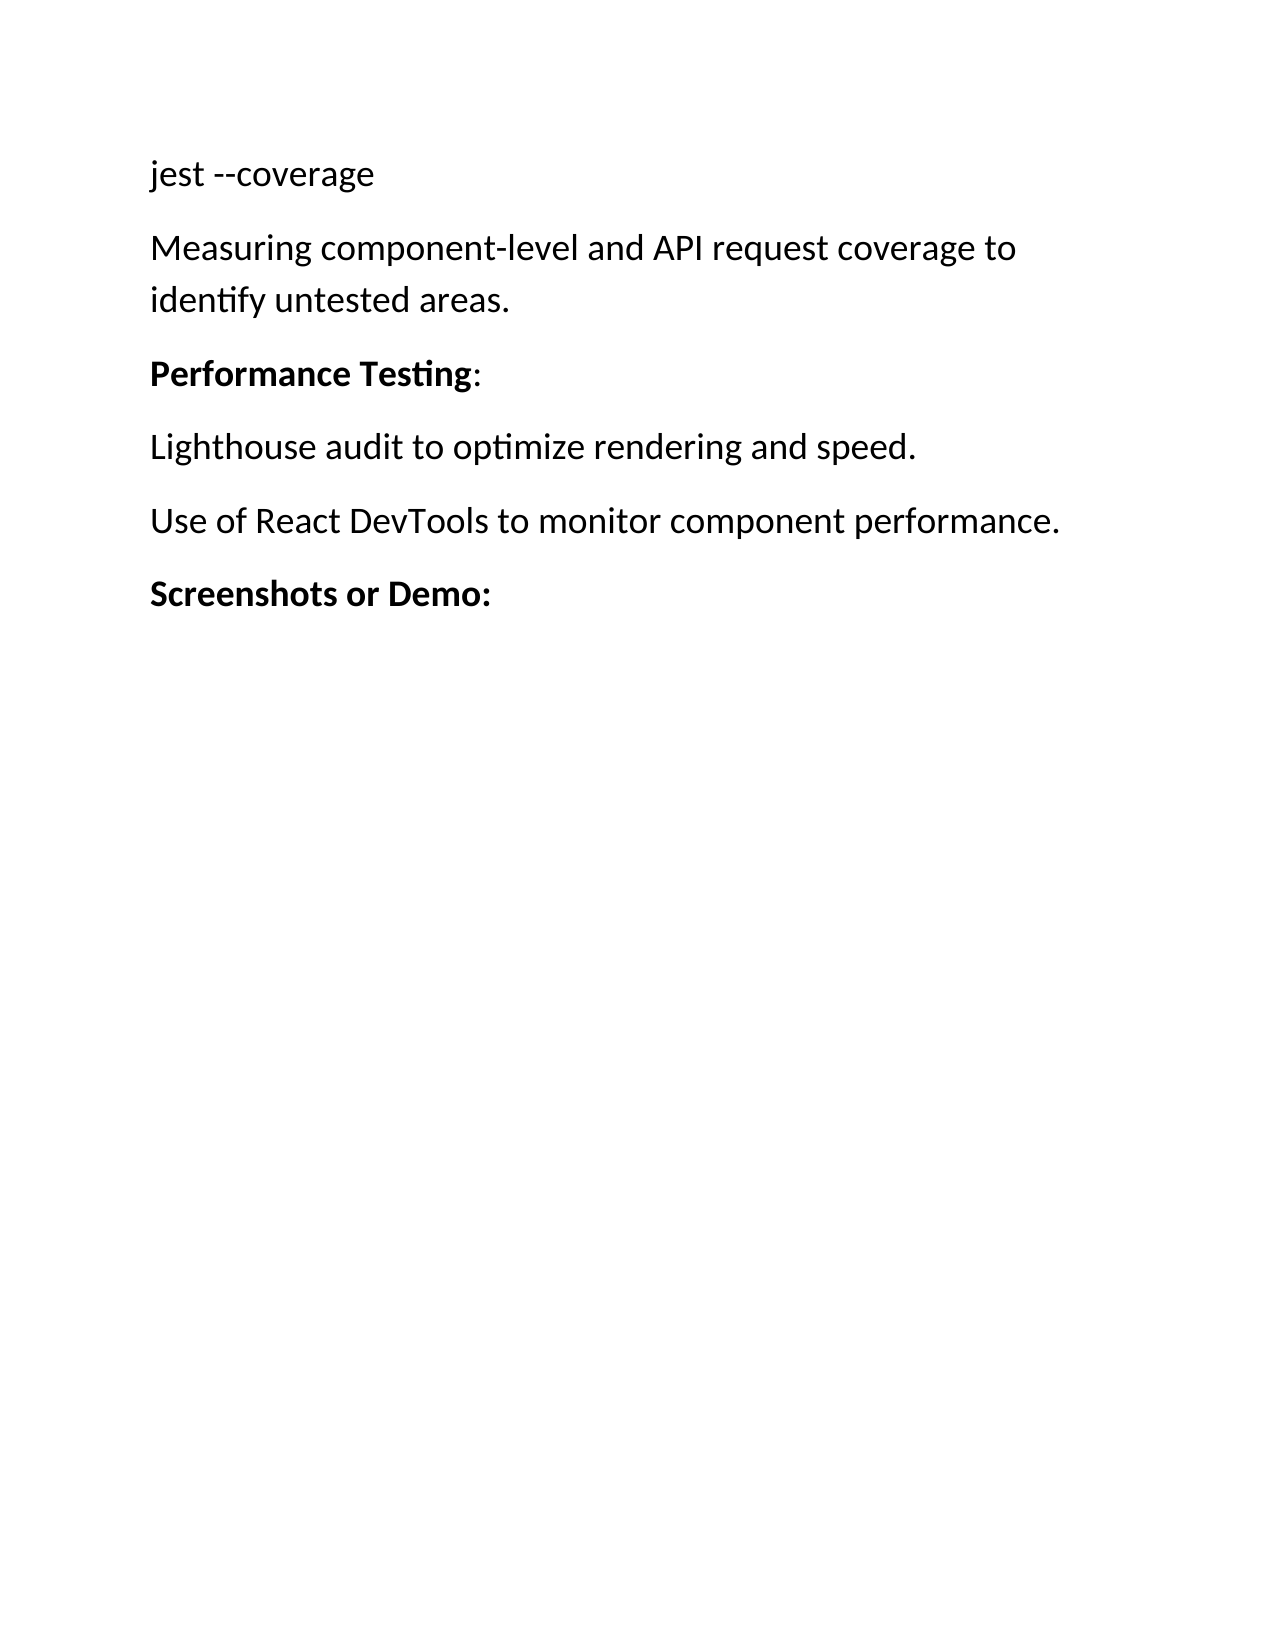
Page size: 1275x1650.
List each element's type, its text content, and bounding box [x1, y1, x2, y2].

text Use of React DevTools to monitor component performance. [150, 497, 1125, 543]
text Screenshots or Demo: [150, 570, 1125, 616]
text Performance Testing: [150, 350, 1125, 396]
text Lighthouse audit to optimize rendering and speed. [150, 423, 1125, 469]
text jest --coverage [150, 150, 1125, 196]
text Measuring component-level and API request coverage to identify untested areas. [150, 223, 1125, 322]
